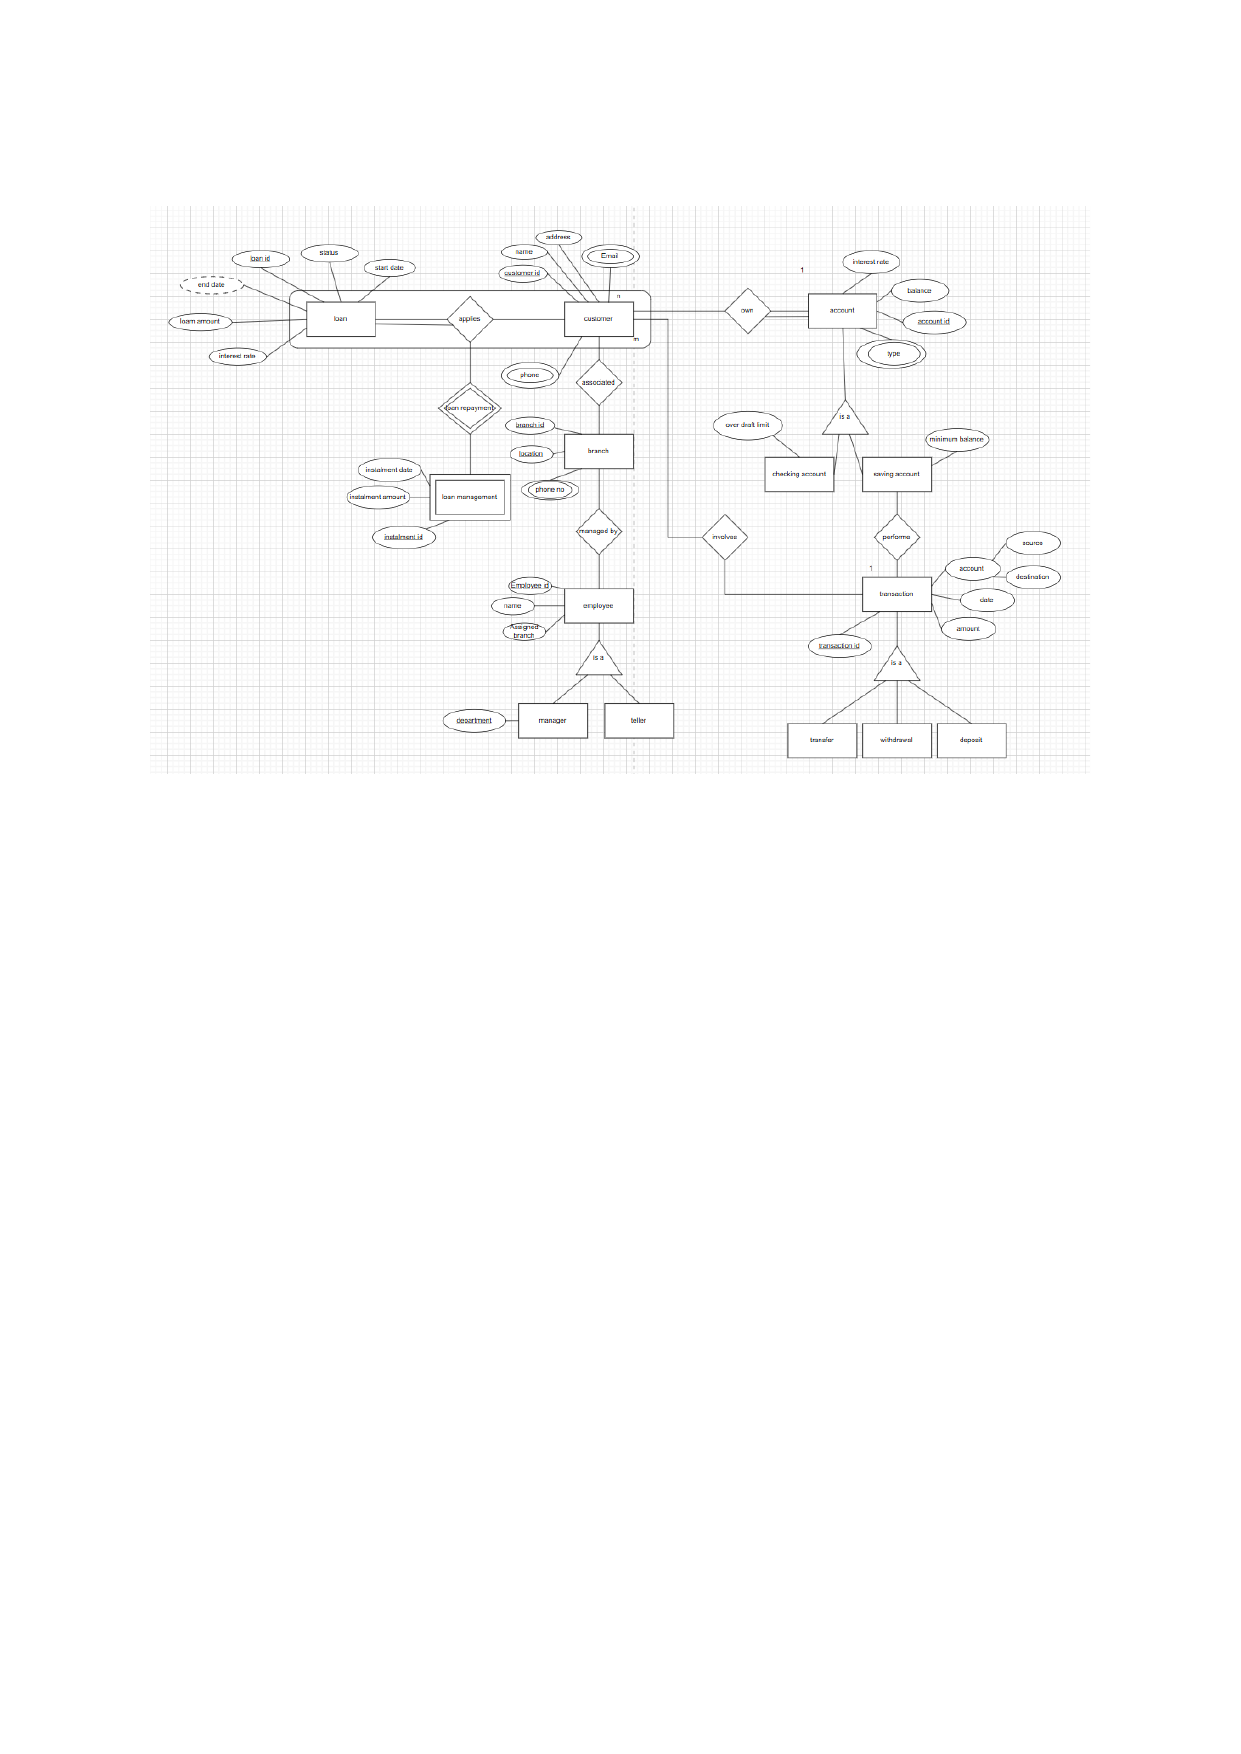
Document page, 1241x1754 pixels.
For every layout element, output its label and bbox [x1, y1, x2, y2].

picture [150, 205, 1091, 774]
